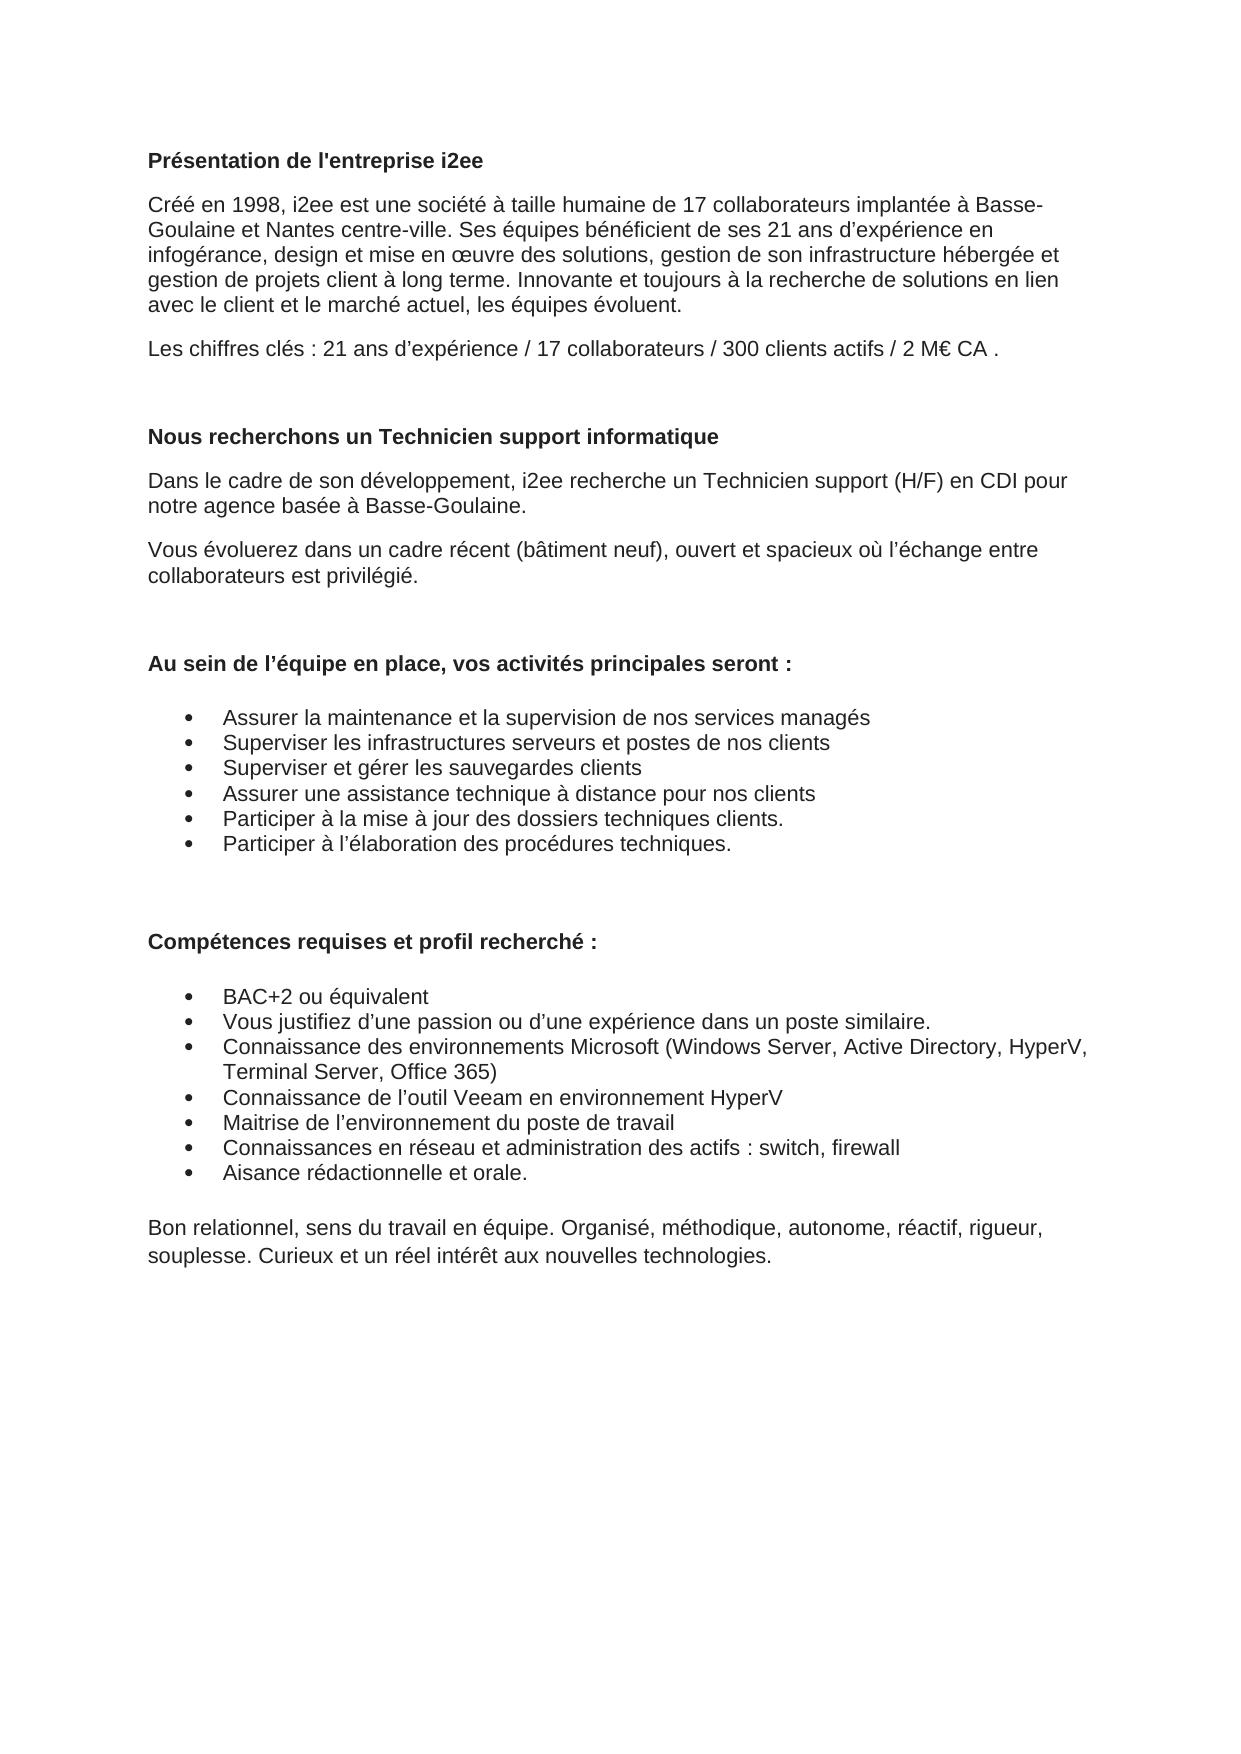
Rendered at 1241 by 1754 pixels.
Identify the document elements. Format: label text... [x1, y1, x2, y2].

list Vous justifiez d’une passion ou d’une expérience dans un poste similaire. [185, 1009, 1093, 1034]
text Bon relationnel, sens du travail en équipe. Organisé, méthodique, autonome, réactif, rigueur, souplesse. Curieux et un réel intérêt aux nouvelles technologies. [148, 1214, 1093, 1269]
list Participer à la mise à jour des dossiers techniques clients. [185, 806, 1093, 831]
text Présentation de l'entreprise i2ee [148, 148, 1093, 173]
list Connaissance des environnements Microsoft (Windows Server, Active Directory, HyperV, Terminal Server, Office 365) [185, 1034, 1093, 1084]
text Au sein de l’équipe en place, vos activités principales seront : [148, 651, 1093, 676]
list Superviser et gérer les sauvegardes clients [185, 755, 1093, 781]
text Compétences requises et profil recherché : [148, 929, 1093, 954]
text Créé en 1998, i2ee est une société à taille humaine de 17 collaborateurs implantée à Basse-Goulaine et Nantes centre-ville. Ses équipes bénéficient de ses 21 ans d’expérience en infogérance, design et mise en œuvre des solutions, gestion de son infrastructure hébergée et gestion de projets client à long terme. Innovante et toujours à la recherche de solutions en lien avec le client et le marché actuel, les équipes évoluent. [148, 192, 1093, 318]
list Connaissances en réseau et administration des actifs : switch, firewall [185, 1135, 1093, 1160]
list Maitrise de l’environnement du poste de travail [185, 1110, 1093, 1135]
list BAC+2 ou équivalent [185, 984, 1093, 1009]
list Connaissance de l’outil Veeam en environnement HyperV [185, 1084, 1093, 1110]
text Nous recherchons un Technicien support informatique [148, 424, 1093, 449]
list Aisance rédactionnelle et orale. [185, 1160, 1093, 1185]
text Les chiffres clés : 21 ans d’expérience / 17 collaborateurs / 300 clients actifs / 2 M€ CA . [148, 336, 1093, 362]
text Vous évoluerez dans un cadre récent (bâtiment neuf), ouvert et spacieux où l’échange entre collaborateurs est privilégié. [148, 537, 1093, 588]
list Superviser les infrastructures serveurs et postes de nos clients [185, 730, 1093, 755]
text Dans le cadre de son développement, i2ee recherche un Technicien support (H/F) en CDI pour notre agence basée à Basse-Goulaine. [148, 468, 1093, 519]
list Assurer une assistance technique à distance pour nos clients [185, 781, 1093, 806]
list Participer à l’élaboration des procédures techniques. [185, 831, 1093, 856]
list Assurer la maintenance et la supervision de nos services managés [185, 705, 1093, 730]
